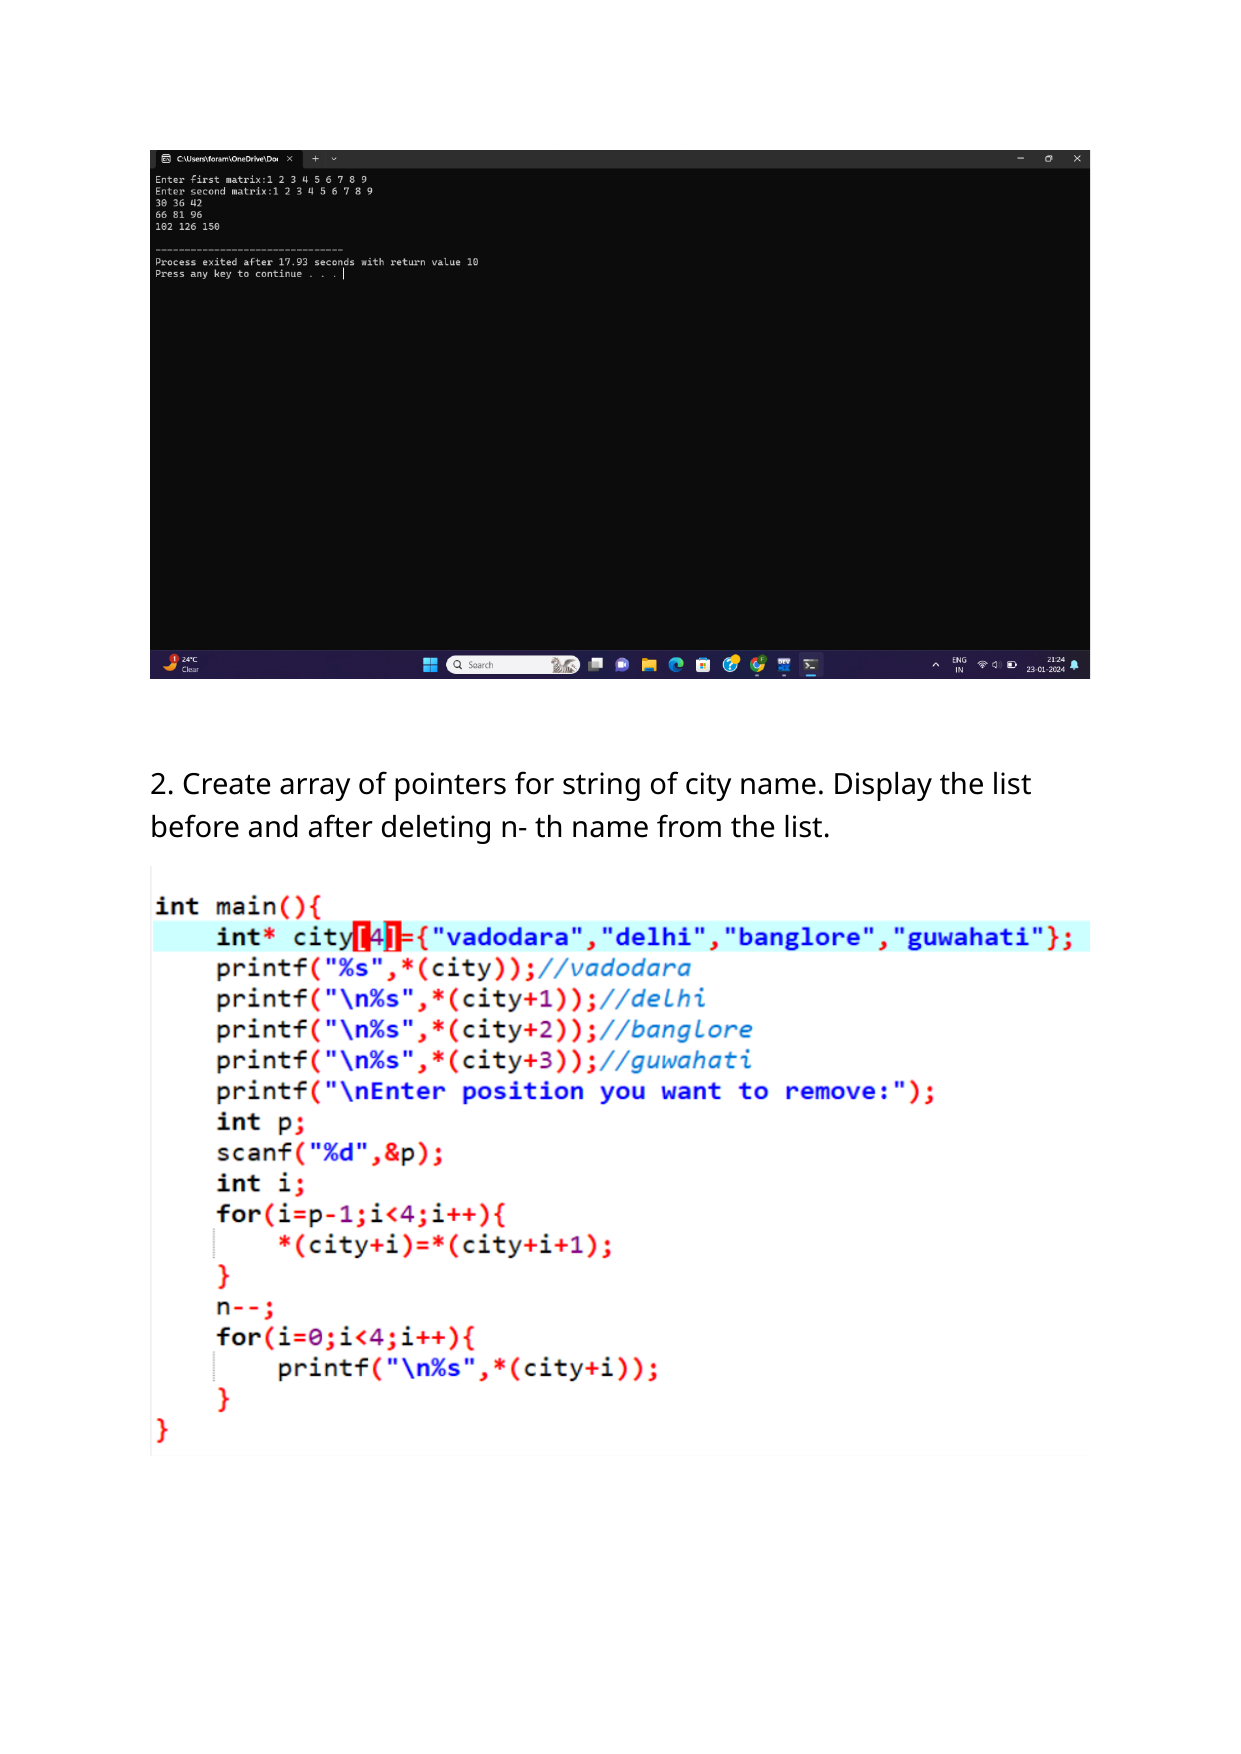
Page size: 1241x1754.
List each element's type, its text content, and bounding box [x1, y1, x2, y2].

picture [150, 150, 1091, 679]
text 2. Create array of pointers for string of city name. Display the list before and after deleting n- th name from the list. [150, 764, 1090, 846]
picture [150, 866, 1091, 1456]
